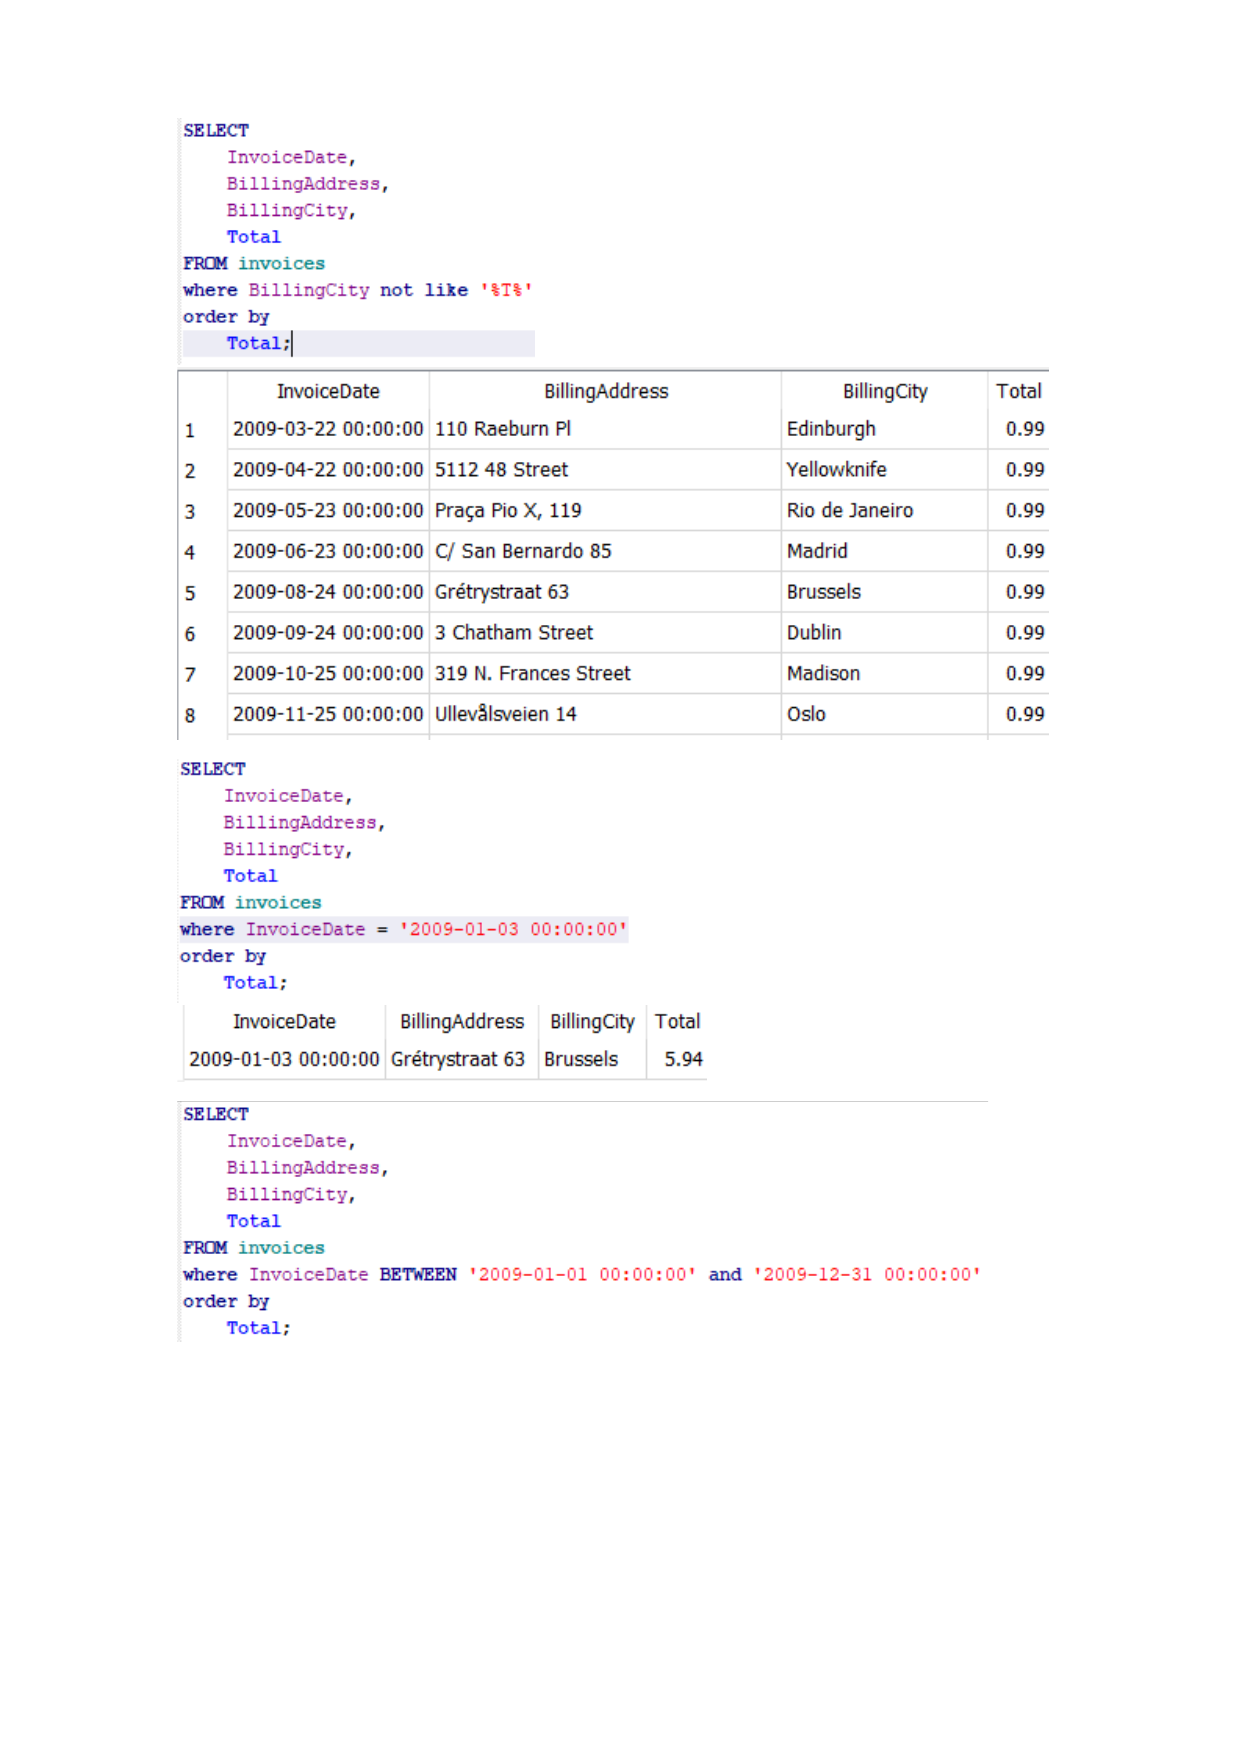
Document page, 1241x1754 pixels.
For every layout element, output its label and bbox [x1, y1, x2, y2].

picture [177, 758, 629, 1003]
picture [177, 367, 1049, 740]
picture [177, 1101, 989, 1342]
picture [177, 118, 535, 365]
picture [177, 1005, 707, 1082]
